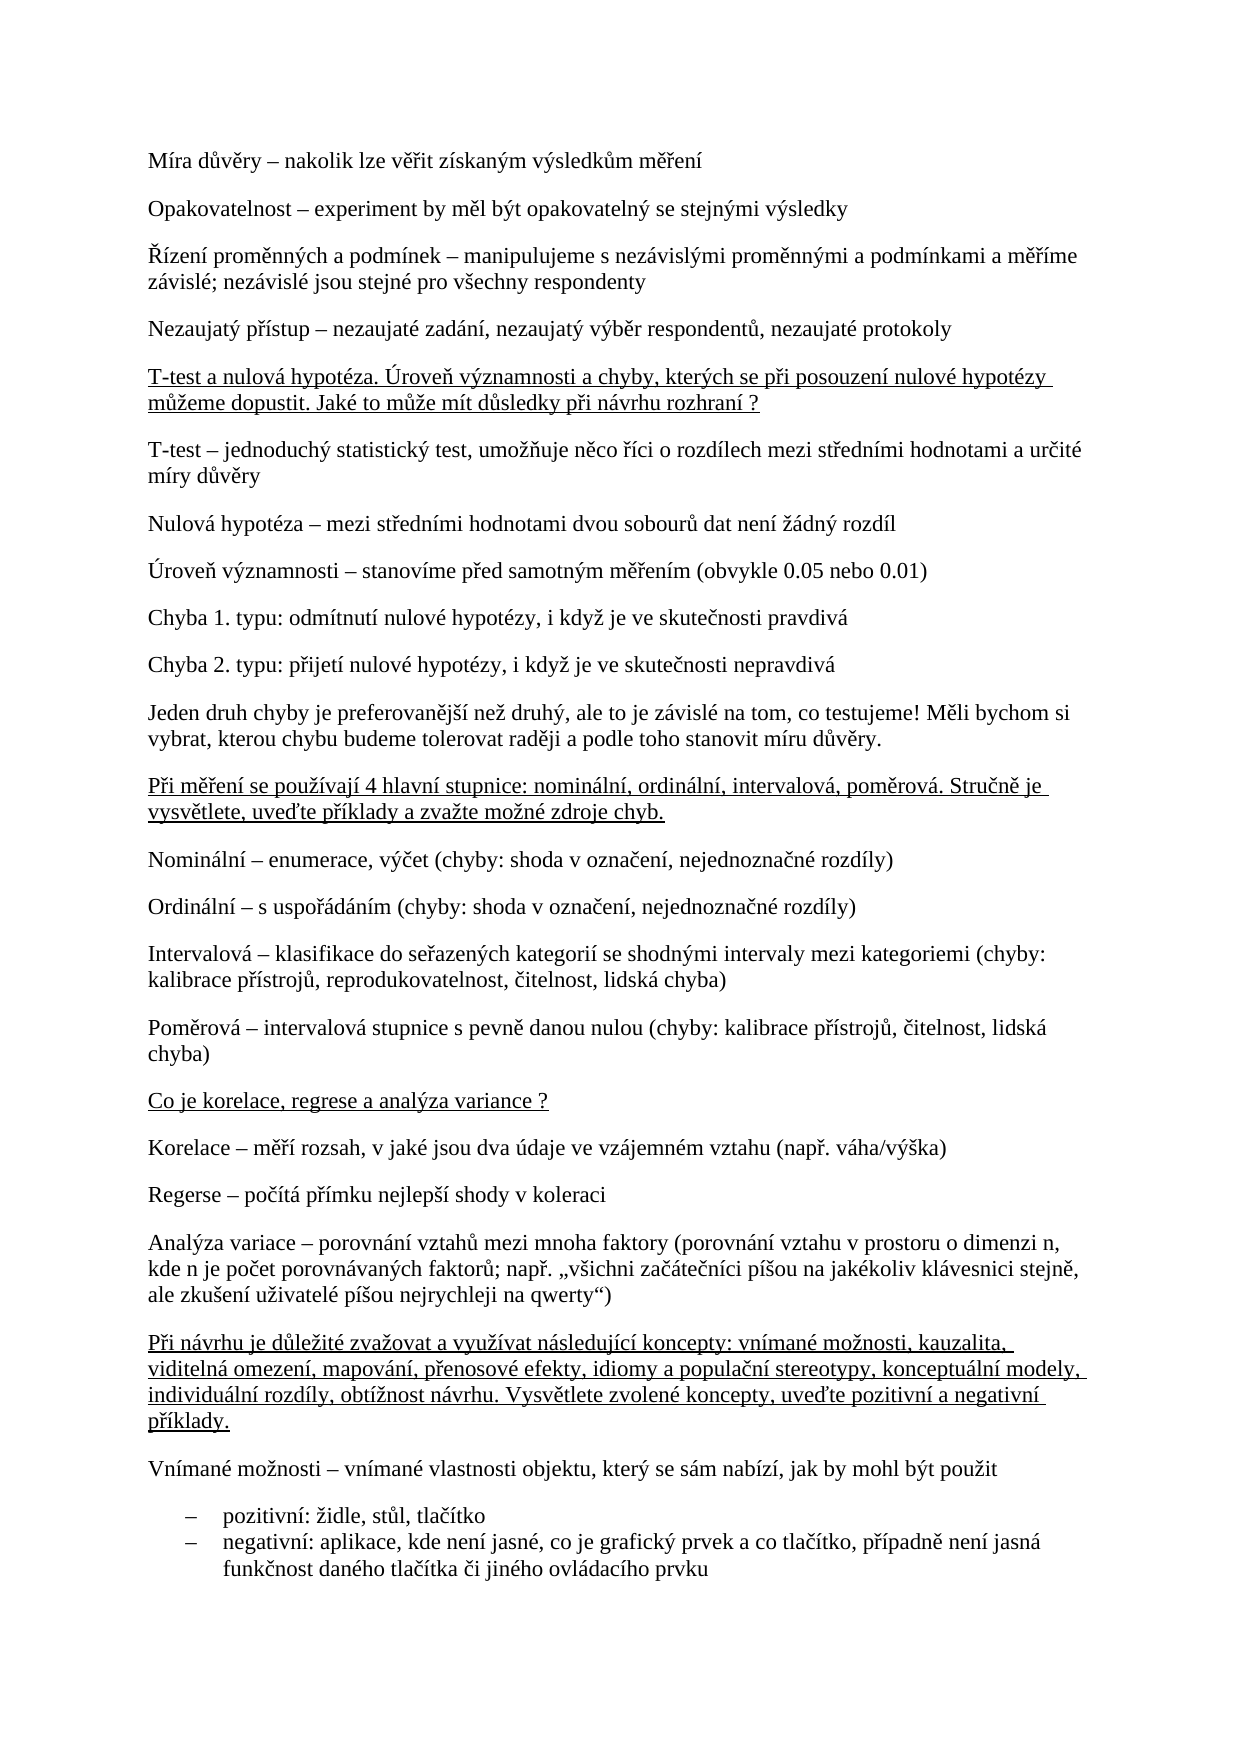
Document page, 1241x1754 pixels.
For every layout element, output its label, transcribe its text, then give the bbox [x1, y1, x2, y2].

text Nulová hypotéza – mezi středními hodnotami dvou sobourů dat není žádný rozdíl [148, 510, 1093, 536]
text Míra důvěry – nakolik lze věřit získaným výsledkům měření [148, 148, 1093, 174]
text Nezaujatý přístup – nezaujaté zadání, nezaujatý výběr respondentů, nezaujaté protokoly [148, 316, 1093, 342]
text Chyba 2. typu: přijetí nulové hypotézy, i když je ve skutečnosti nepravdivá [148, 651, 1093, 678]
text Řízení proměnných a podmínek – manipulujeme s nezávislými proměnnými a podmínkami a měříme závislé; nezávislé jsou stejné pro všechny respondenty [148, 242, 1093, 295]
text Vnímané možnosti – vnímané vlastnosti objektu, který se sám nabízí, jak by mohl být použit [148, 1455, 1093, 1481]
text Opakovatelnost – experiment by měl být opakovatelný se stejnými výsledky [148, 195, 1093, 221]
text Nominální – enumerace, výčet (chyby: shoda v označení, nejednoznačné rozdíly) [148, 846, 1093, 872]
text Korelace – měří rozsah, v jaké jsou dva údaje ve vzájemném vztahu (např. váha/výška) [148, 1134, 1093, 1161]
text Při návrhu je důležité zvažovat a využívat následující koncepty: vnímané možnosti, kauzalita, viditelná omezení, mapování, přenosové efekty, idiomy a populační stereotypy, konceptuální modely, individuální rozdíly, obtížnost návrhu. Vysvětlete zvolené koncepty, uveďte pozitivní a negativní příklady. [148, 1328, 1093, 1434]
text Při měření se používají 4 hlavní stupnice: nominální, ordinální, intervalová, poměrová. Stručně je vysvětlete, uveďte příklady a zvažte možné zdroje chyb. [148, 772, 1093, 825]
list negativní: aplikace, kde není jasné, co je grafický prvek a co tlačítko, případně není jasná funkčnost daného tlačítka či jiného ovládacího prvku [185, 1528, 1093, 1581]
text Jeden druh chyby je preferovanější než druhý, ale to je závislé na tom, co testujeme! Měli bychom si vybrat, kterou chybu budeme tolerovat raději a podle toho stanovit míru důvěry. [148, 698, 1093, 751]
text Regerse – počítá přímku nejlepší shody v koleraci [148, 1181, 1093, 1208]
text Úroveň významnosti – stanovíme před samotným měřením (obvykle 0.05 nebo 0.01) [148, 557, 1093, 583]
text T-test – jednoduchý statistický test, umožňuje něco říci o rozdílech mezi středními hodnotami a určité míry důvěry [148, 436, 1093, 489]
text Co je korelace, regrese a analýza variance ? [148, 1087, 1093, 1113]
text Chyba 1. typu: odmítnutí nulové hypotézy, i když je ve skutečnosti pravdivá [148, 604, 1093, 631]
text Intervalová – klasifikace do seřazených kategorií se shodnými intervaly mezi kategoriemi (chyby: kalibrace přístrojů, reprodukovatelnost, čitelnost, lidská chyba) [148, 940, 1093, 993]
text Ordinální – s uspořádáním (chyby: shoda v označení, nejednoznačné rozdíly) [148, 893, 1093, 919]
text Poměrová – intervalová stupnice s pevně danou nulou (chyby: kalibrace přístrojů, čitelnost, lidská chyba) [148, 1013, 1093, 1066]
text T-test a nulová hypotéza. Úroveň významnosti a chyby, kterých se při posouzení nulové hypotézy můžeme dopustit. Jaké to může mít důsledky při návrhu rozhraní ? [148, 363, 1093, 415]
list pozitivní: židle, stůl, tlačítko [185, 1502, 1093, 1528]
text Analýza variace – porovnání vztahů mezi mnoha faktory (porovnání vztahu v prostoru o dimenzi n, kde n je počet porovnávaných faktorů; např. „všichni začátečníci píšou na jakékoliv klávesnici stejně, ale zkušení uživatelé píšou nejrychleji na qwerty“) [148, 1229, 1093, 1308]
